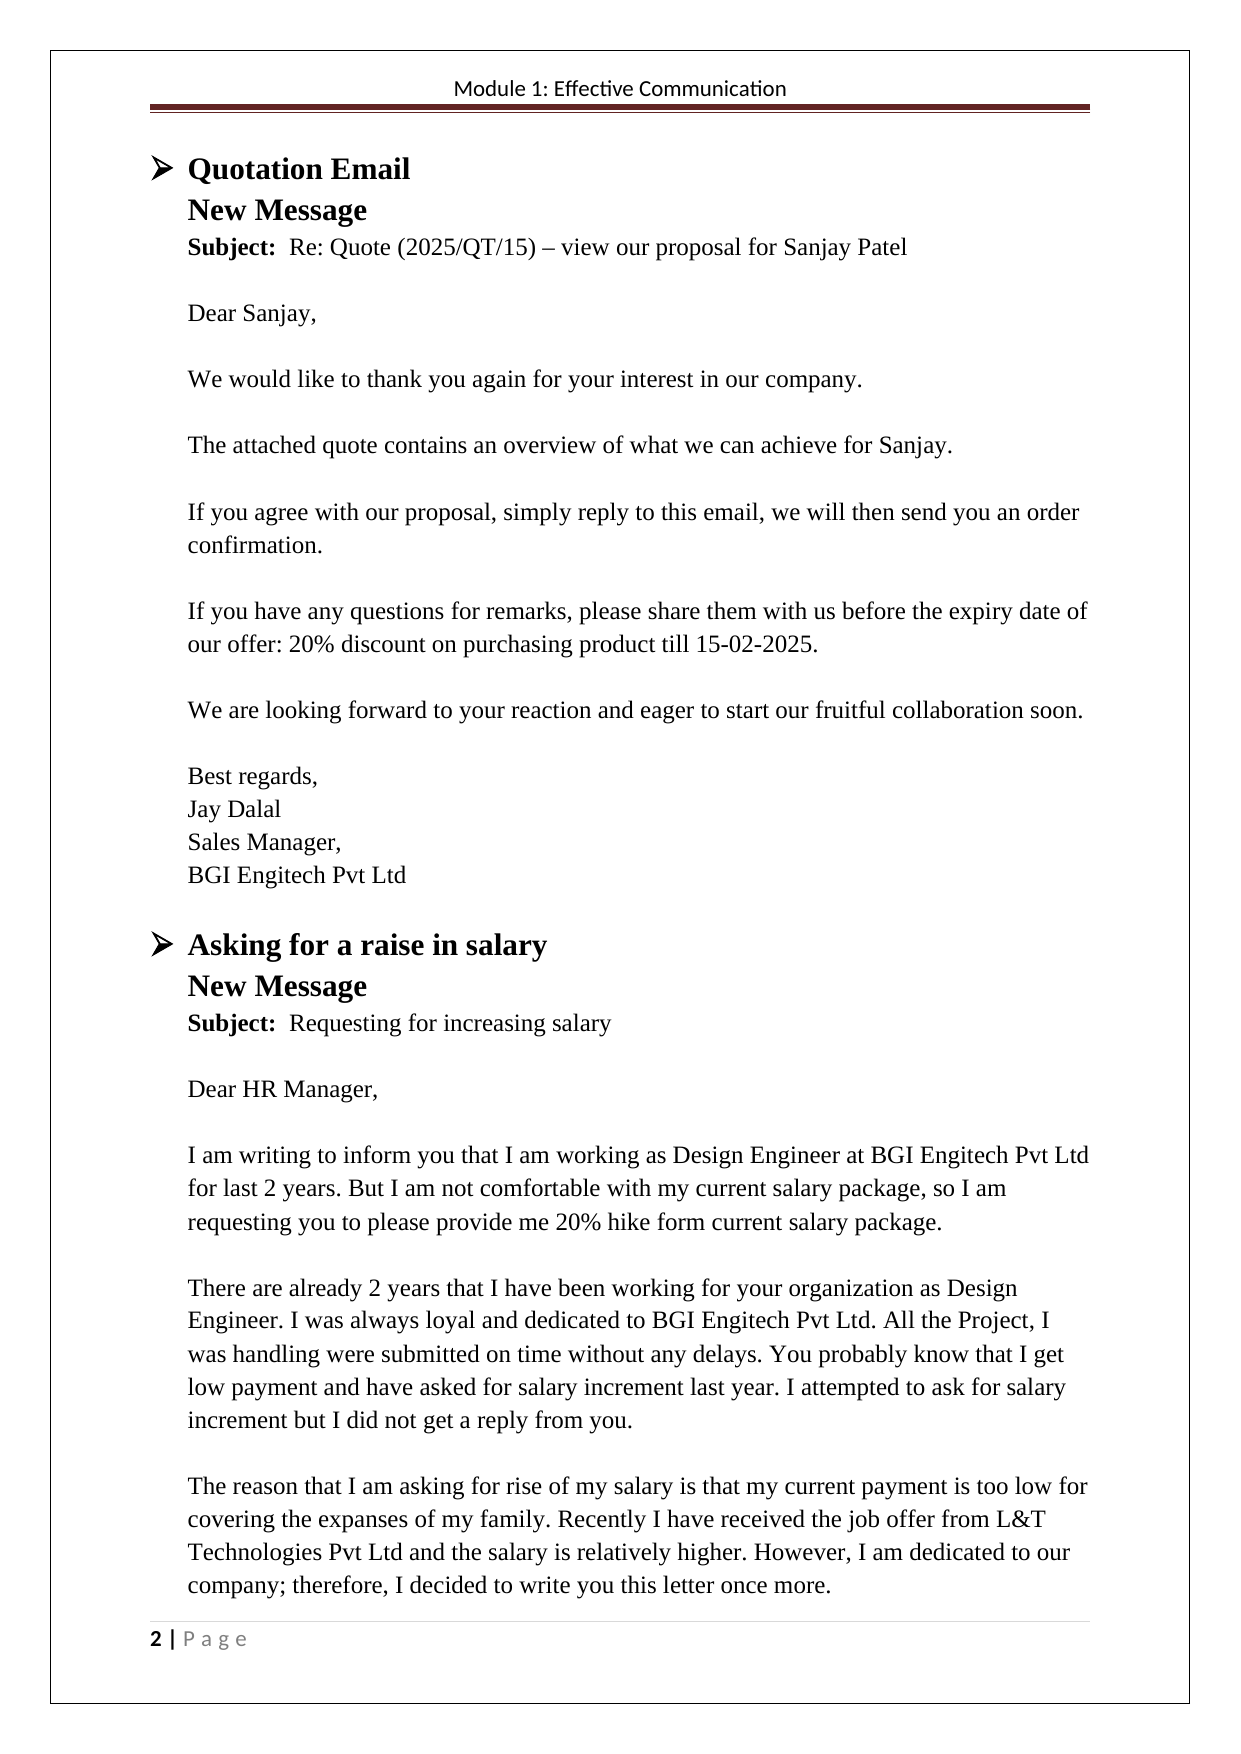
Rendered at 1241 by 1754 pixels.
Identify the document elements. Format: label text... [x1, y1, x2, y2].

list Subject: Re: Quote (2025/QT/15) – view our proposal for Sanjay Patel [187, 232, 1090, 261]
list If you have any questions for remarks, please share them with us before the expiry date of our offer: 20% discount on purchasing product till 15-02-2025. [187, 596, 1090, 657]
list There are already 2 years that I have been working for your organization as Design Engineer. I was always loyal and dedicated to BGI Engitech Pvt Ltd. All the Project, I was handling were submitted on time without any delays. You probably know that I get low payment and have asked for salary increment last year. I attempted to ask for salary increment but I did not get a reply from you. [187, 1273, 1090, 1433]
list We would like to thank you again for your interest in our company. [187, 364, 1090, 393]
list Sales Manager, [187, 827, 1090, 856]
list The attached quote contains an overview of what we can achieve for Sanjay. [187, 431, 1090, 459]
list I am writing to inform you that I am working as Design Engineer at BGI Engitech Pvt Ltd for last 2 years. But I am not comfortable with my current salary package, so I am requesting you to please provide me 20% hike form current salary package. [187, 1141, 1090, 1235]
list Best regards, [187, 761, 1090, 789]
list Asking for a raise in salary [150, 926, 1090, 962]
list The reason that I am asking for rise of my salary is that my current payment is too low for covering the expanses of my family. Recently I have received the job offer from L&T Technologies Pvt Ltd and the salary is relatively higher. However, I am dedicated to our company; therefore, I decided to write you this letter once more. [187, 1471, 1090, 1598]
list BGI Engitech Pvt Ltd [187, 860, 1090, 889]
list Subject: Requesting for increasing salary [187, 1008, 1090, 1037]
list We are looking forward to your reaction and eager to start our fruitful collaboration soon. [187, 695, 1090, 723]
list If you agree with our proposal, simply reply to this email, we will then send you an order confirmation. [187, 497, 1090, 558]
list Jay Dalal [187, 794, 1090, 823]
list Dear Sanjay, [187, 298, 1090, 327]
list New Message [187, 191, 1090, 227]
list Quotation Email [150, 150, 1090, 186]
list New Message [187, 967, 1090, 1003]
list Dear HR Manager, [187, 1074, 1090, 1103]
